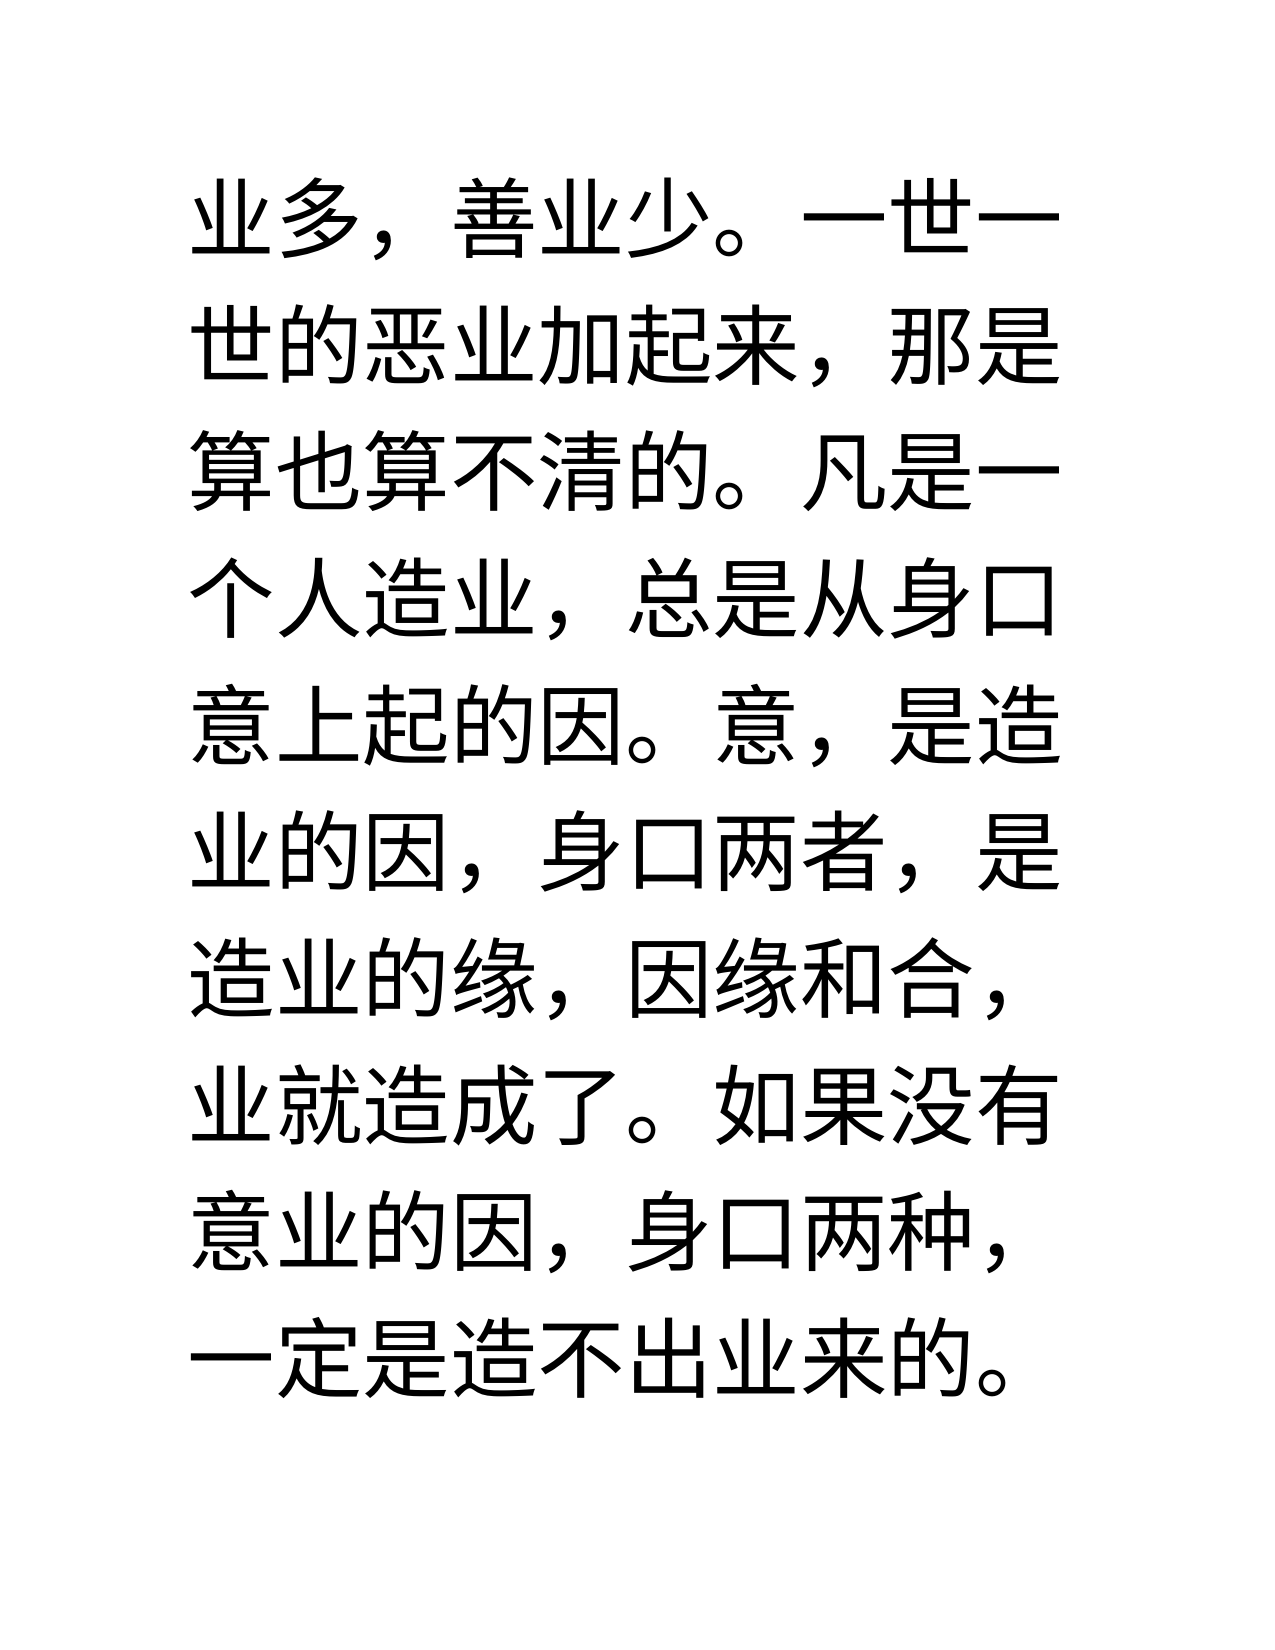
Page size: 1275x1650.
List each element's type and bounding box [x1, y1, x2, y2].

text [187, 150, 1087, 1417]
